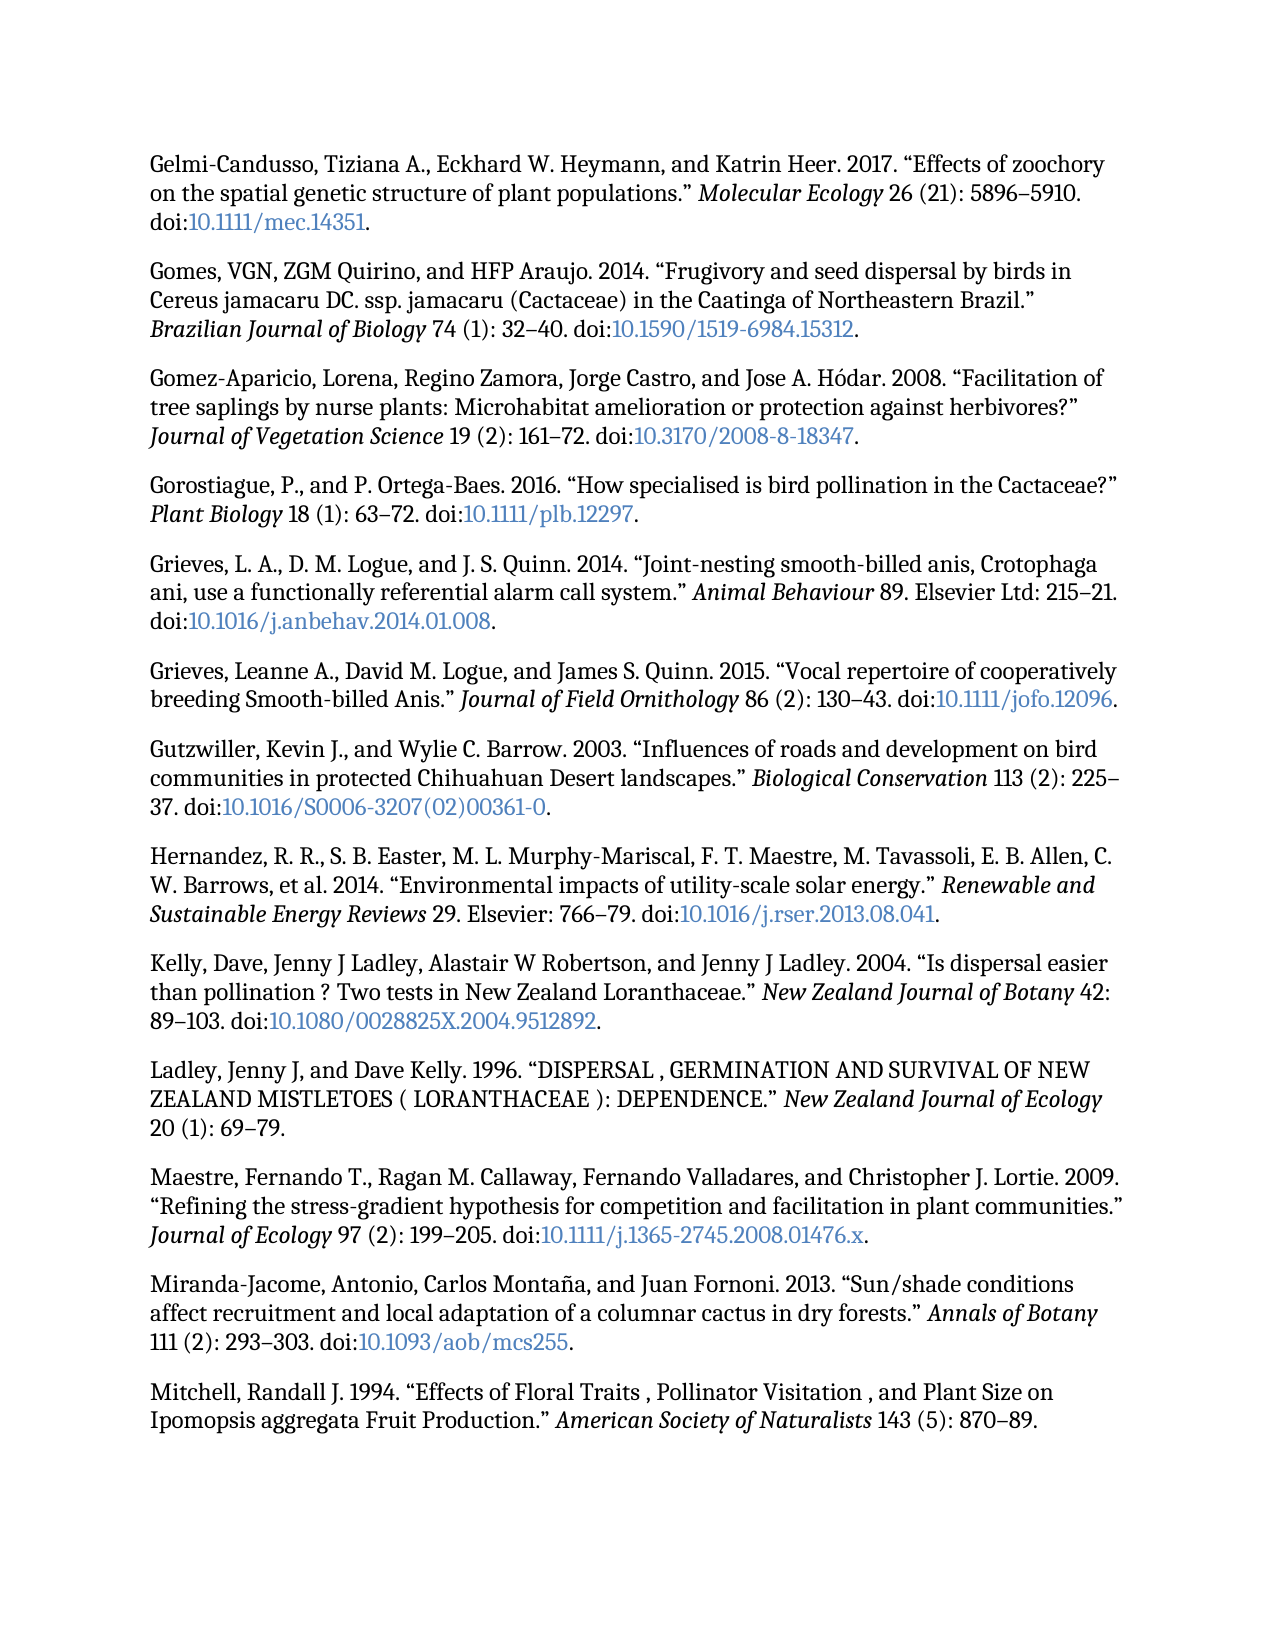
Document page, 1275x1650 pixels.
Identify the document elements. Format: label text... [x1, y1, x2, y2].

text Maestre, Fernando T., Ragan M. Callaway, Fernando Valladares, and Christopher J. Lortie. 2009. “Refining the stress-gradient hypothesis for competition and facilitation in plant communities.” Journal of Ecology 97 (2): 199–205. doi:10.1111/j.1365-2745.2008.01476.x. [150, 1163, 1125, 1249]
text Gomes, VGN, ZGM Quirino, and HFP Araujo. 2014. “Frugivory and seed dispersal by birds in Cereus jamacaru DC. ssp. jamacaru (Cactaceae) in the Caatinga of Northeastern Brazil.” Brazilian Journal of Biology 74 (1): 32–40. doi:10.1590/1519-6984.15312. [150, 257, 1125, 343]
text Miranda-Jacome, Antonio, Carlos Montaña, and Juan Fornoni. 2013. “Sun/shade conditions affect recruitment and local adaptation of a columnar cactus in dry forests.” Annals of Botany 111 (2): 293–303. doi:10.1093/aob/mcs255. [150, 1270, 1125, 1357]
text Mitchell, Randall J. 1994. “Effects of Floral Traits , Pollinator Visitation , and Plant Size on Ipomopsis aggregata Fruit Production.” American Society of Naturalists 143 (5): 870–89. [150, 1377, 1125, 1435]
text Hernandez, R. R., S. B. Easter, M. L. Murphy-Mariscal, F. T. Maestre, M. Tavassoli, E. B. Allen, C. W. Barrows, et al. 2014. “Environmental impacts of utility-scale solar energy.” Renewable and Sustainable Energy Reviews 29. Elsevier: 766–79. doi:10.1016/j.rser.2013.08.041. [150, 842, 1125, 928]
text Ladley, Jenny J, and Dave Kelly. 1996. “DISPERSAL , GERMINATION AND SURVIVAL OF NEW ZEALAND MISTLETOES ( LORANTHACEAE ): DEPENDENCE.” New Zealand Journal of Ecology 20 (1): 69–79. [150, 1056, 1125, 1142]
text Gomez-Aparicio, Lorena, Regino Zamora, Jorge Castro, and Jose A. Hódar. 2008. “Facilitation of tree saplings by nurse plants: Microhabitat amelioration or protection against herbivores?” Journal of Vegetation Science 19 (2): 161–72. doi:10.3170/2008-8-18347. [150, 364, 1125, 450]
text Gutzwiller, Kevin J., and Wylie C. Barrow. 2003. “Influences of roads and development on bird communities in protected Chihuahuan Desert landscapes.” Biological Conservation 113 (2): 225–37. doi:10.1016/S0006-3207(02)00361-0. [150, 735, 1125, 821]
text Grieves, Leanne A., David M. Logue, and James S. Quinn. 2015. “Vocal repertoire of cooperatively breeding Smooth-billed Anis.” Journal of Field Ornithology 86 (2): 130–43. doi:10.1111/jofo.12096. [150, 657, 1125, 714]
text Gelmi-Candusso, Tiziana A., Eckhard W. Heymann, and Katrin Heer. 2017. “Effects of zoochory on the spatial genetic structure of plant populations.” Molecular Ecology 26 (21): 5896–5910. doi:10.1111/mec.14351. [150, 150, 1125, 236]
text Gorostiague, P., and P. Ortega-Baes. 2016. “How specialised is bird pollination in the Cactaceae?” Plant Biology 18 (1): 63–72. doi:10.1111/plb.12297. [150, 471, 1125, 529]
text Grieves, L. A., D. M. Logue, and J. S. Quinn. 2014. “Joint-nesting smooth-billed anis, Crotophaga ani, use a functionally referential alarm call system.” Animal Behaviour 89. Elsevier Ltd: 215–21. doi:10.1016/j.anbehav.2014.01.008. [150, 549, 1125, 636]
text Kelly, Dave, Jenny J Ladley, Alastair W Robertson, and Jenny J Ladley. 2004. “Is dispersal easier than pollination ? Two tests in New Zealand Loranthaceae.” New Zealand Journal of Botany 42: 89–103. doi:10.1080/0028825X.2004.9512892. [150, 949, 1125, 1035]
